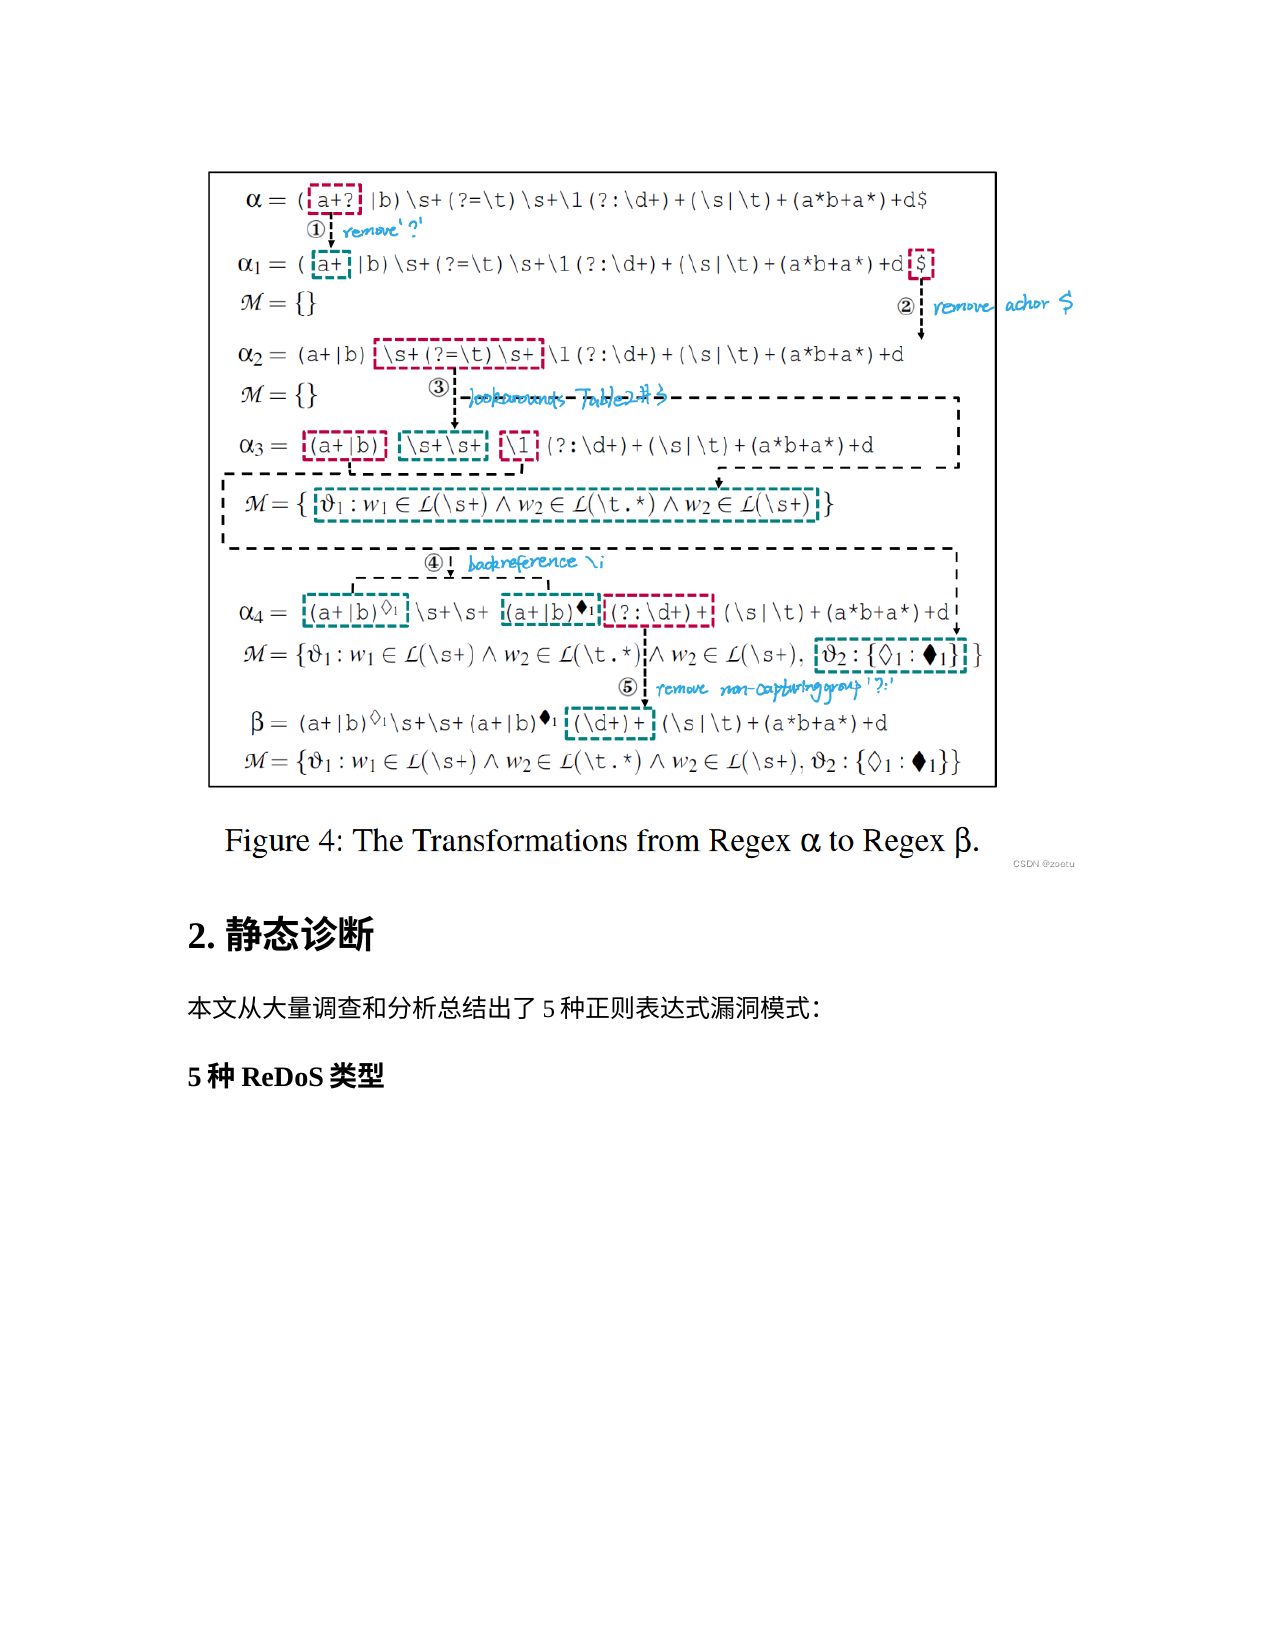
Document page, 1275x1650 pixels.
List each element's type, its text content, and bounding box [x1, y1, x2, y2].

picture [187, 150, 1088, 876]
text 本文从大量调查和分析总结出了5种正则表达式漏洞模式： [187, 988, 1087, 1025]
text 2. 静态诊断 [187, 905, 1087, 959]
text 5种ReDoS类型 [187, 1054, 1087, 1095]
